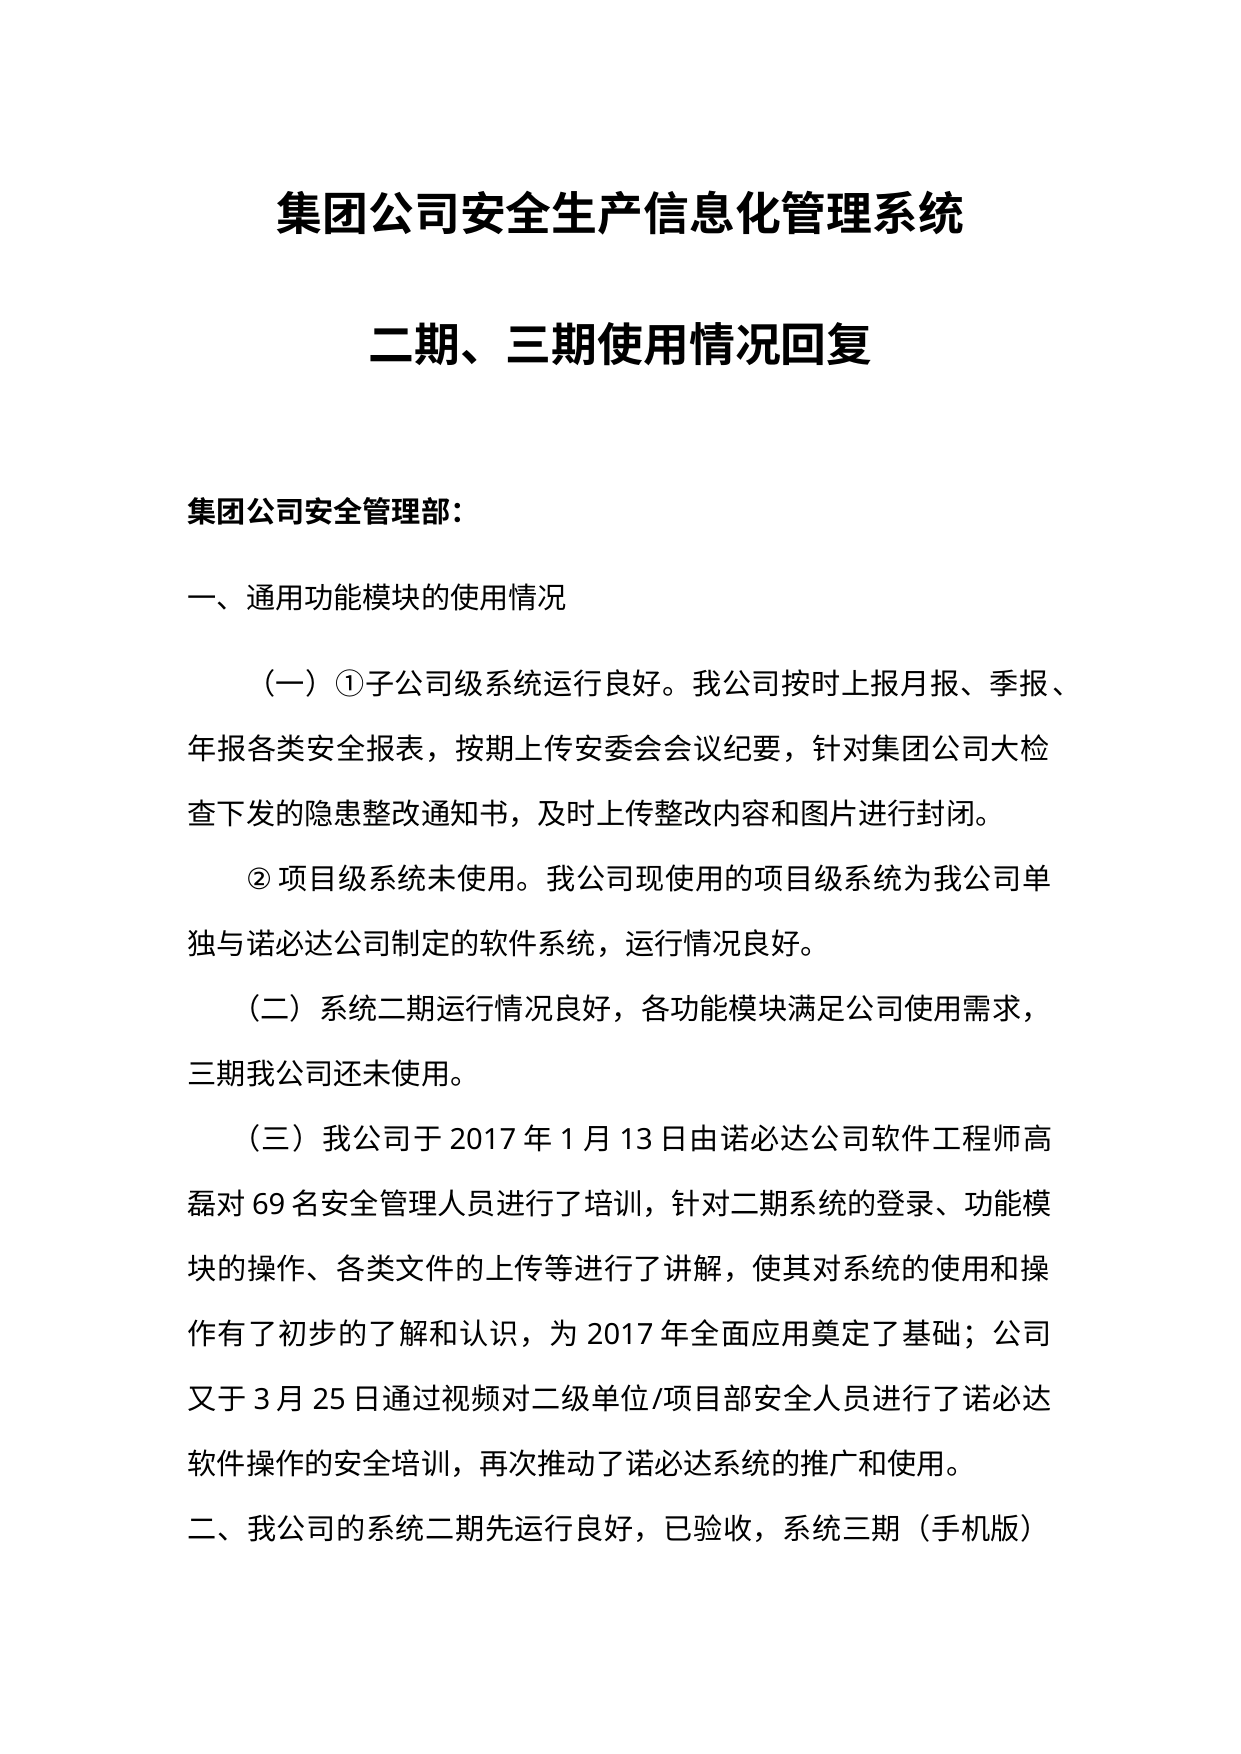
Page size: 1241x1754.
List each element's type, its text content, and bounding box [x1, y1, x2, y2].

text 集团公司安全生产信息化管理系统 [187, 162, 1053, 259]
text ②项目级系统未使用。我公司现使用的项目级系统为我公司单独与诺必达公司制定的软件系统，运行情况良好。 [187, 844, 1053, 974]
text 一、通用功能模块的使用情况 [187, 563, 1053, 628]
text 二期、三期使用情况回复 [187, 293, 1053, 390]
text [187, 1494, 1053, 1559]
text （三）我公司于2017年1月13日由诺必达公司软件工程师高磊对69名安全管理人员进行了培训，针对二期系统的登录、功能模块的操作、各类文件的上传等进行了讲解，使其对系统的使用和操作有了初步的了解和认识，为2017年全面应用奠定了基础；公司又于3月25日通过视频对二级单位/项目部安全人员进行了诺必达软件操作的安全培训，再次推动了诺必达系统的推广和使用。 [187, 1104, 1053, 1494]
text （一）①子公司级系统运行良好。我公司按时上报月报、季报、年报各类安全报表，按期上传安委会会议纪要，针对集团公司大检查下发的隐患整改通知书，及时上传整改内容和图片进行封闭。 [187, 649, 1053, 844]
text 集团公司安全管理部： [187, 477, 1053, 542]
text （二）系统二期运行情况良好，各功能模块满足公司使用需求，三期我公司还未使用。 [187, 974, 1053, 1104]
